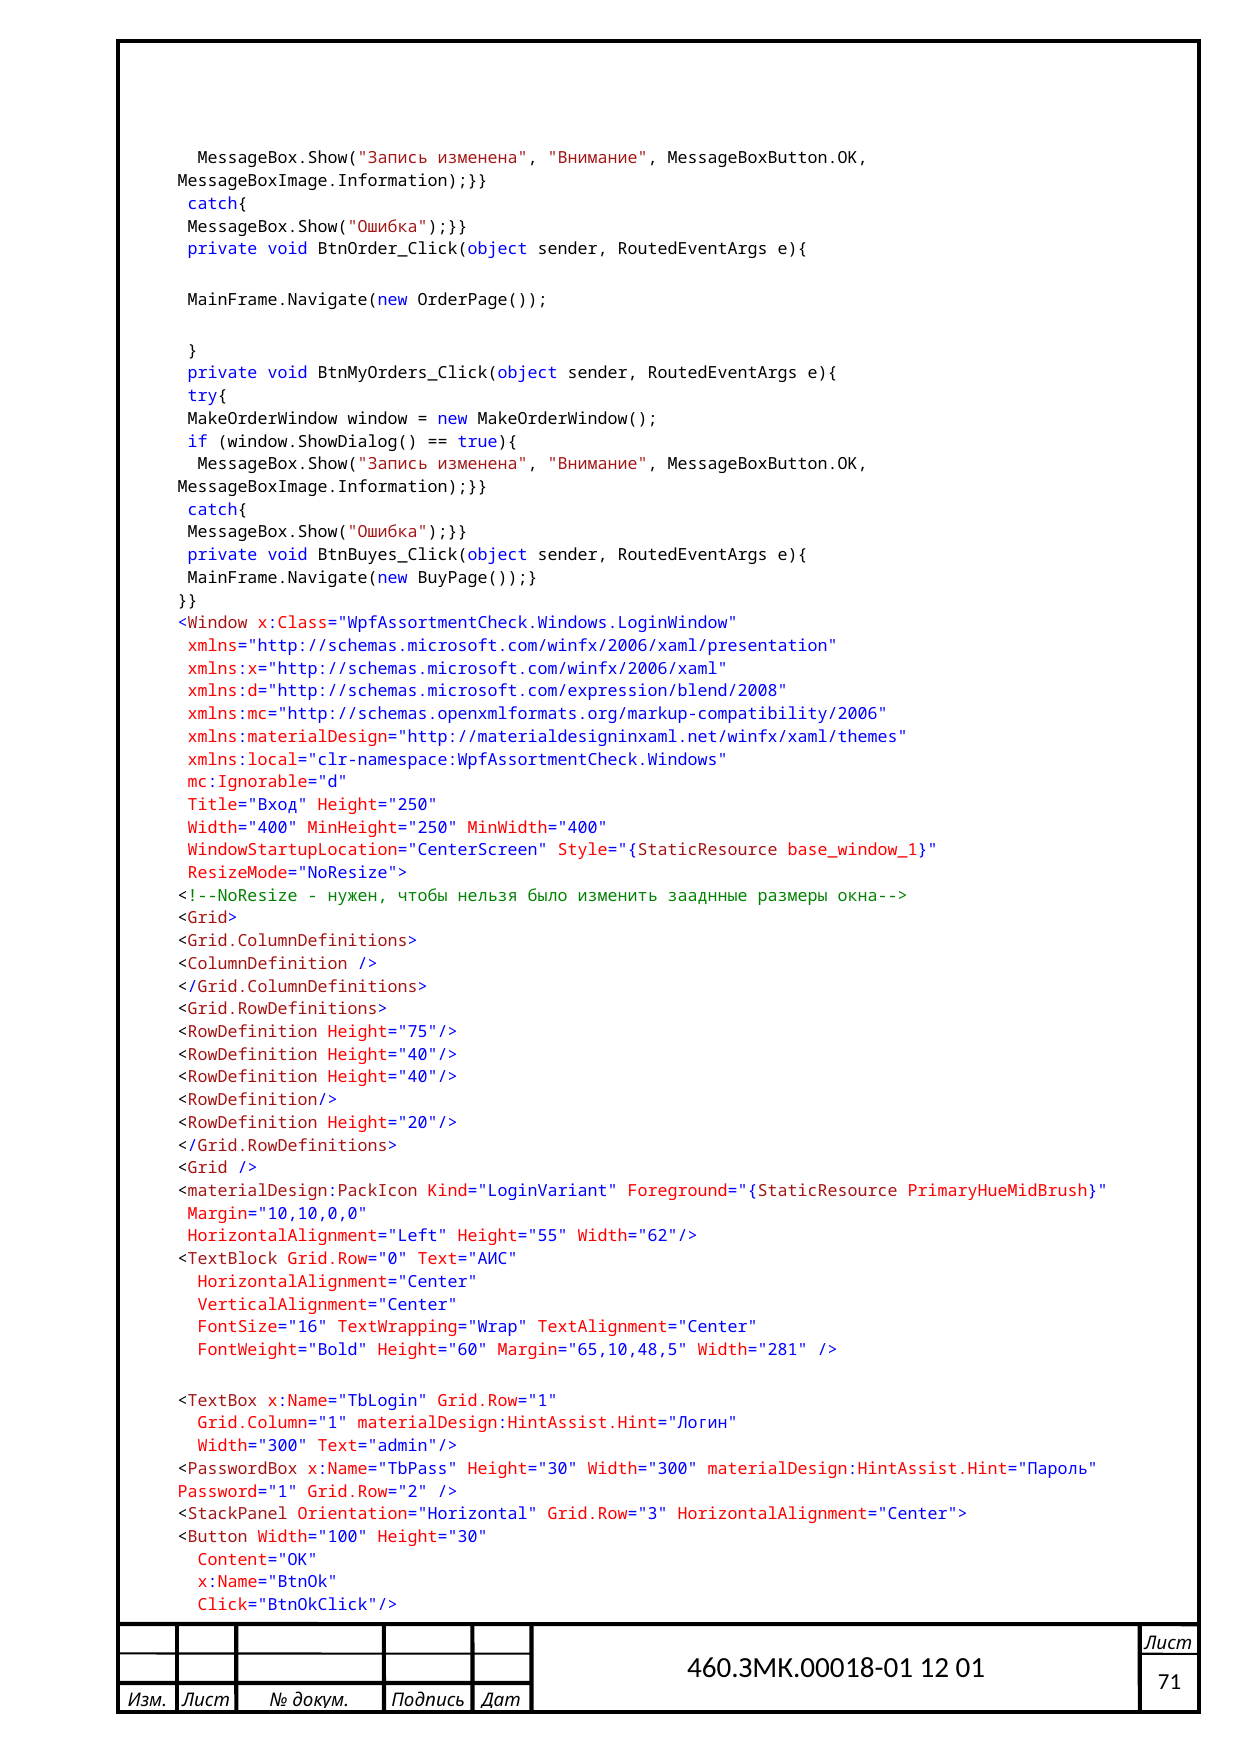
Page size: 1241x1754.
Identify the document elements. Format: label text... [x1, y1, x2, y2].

text MessageBox.Show("Запись изменена", "Внимание", MessageBoxButton.OK, MessageBoxImage.Information);}} [177, 452, 1152, 497]
text <RowDefinition Height="75"/> [177, 1020, 1152, 1042]
text Content="OK" [177, 1547, 1152, 1570]
text <StackPanel Orientation="Horizontal" Grid.Row="3" HorizontalAlignment="Center"> [177, 1502, 1152, 1524]
text x:Name="BtnOk" [177, 1570, 1152, 1593]
text MessageBox.Show("Ошибка");}} [177, 214, 1152, 237]
text </Grid.RowDefinitions> [177, 1133, 1152, 1156]
text <Grid.ColumnDefinitions> [177, 929, 1152, 952]
text <RowDefinition Height="20"/> [177, 1111, 1152, 1133]
text MainFrame.Navigate(new OrderPage()); [177, 288, 1152, 310]
text xmlns:d="http://schemas.microsoft.com/expression/blend/2008" [177, 679, 1152, 702]
text catch{ [177, 192, 1152, 214]
text <Window x:Class="WpfAssortmentCheck.Windows.LoginWindow" [177, 611, 1152, 634]
text xmlns:mc="http://schemas.openxmlformats.org/markup-compatibility/2006" [177, 702, 1152, 724]
text Title="Вход" Height="250" [177, 793, 1152, 815]
text MessageBox.Show("Запись изменена", "Внимание", MessageBoxButton.OK, MessageBoxImage.Information);}} [177, 146, 1152, 192]
text mc:Ignorable="d" [177, 770, 1152, 793]
text <TextBlock Grid.Row="0" Text="АИС" [177, 1247, 1152, 1269]
text <RowDefinition Height="40"/> [177, 1065, 1152, 1088]
text </Grid.ColumnDefinitions> [177, 974, 1152, 997]
text if (window.ShowDialog() == true){ [177, 429, 1152, 452]
text private void BtnOrder_Click(object sender, RoutedEventArgs e){ [177, 237, 1152, 260]
text VerticalAlignment="Center" [177, 1292, 1152, 1315]
text HorizontalAlignment="Center" [177, 1269, 1152, 1292]
text private void BtnMyOrders_Click(object sender, RoutedEventArgs e){ [177, 361, 1152, 384]
text }} [177, 588, 1152, 611]
text xmlns="http://schemas.microsoft.com/winfx/2006/xaml/presentation" [177, 634, 1152, 656]
text <RowDefinition/> [177, 1088, 1152, 1111]
text ResizeMode="NoResize"> [177, 861, 1152, 883]
text MakeOrderWindow window = new MakeOrderWindow(); [177, 407, 1152, 429]
text try{ [177, 384, 1152, 407]
text <Grid> [177, 906, 1152, 929]
text Margin="10,10,0,0" [177, 1201, 1152, 1224]
text Click="BtnOkClick"/> [177, 1593, 1152, 1615]
text <materialDesign:PackIcon Kind="LoginVariant" Foreground="{StaticResource PrimaryHueMidBrush}" [177, 1179, 1152, 1201]
text xmlns:local="clr-namespace:WpfAssortmentCheck.Windows" [177, 747, 1152, 770]
text Width="400" MinHeight="250" MinWidth="400" [177, 815, 1152, 838]
text } [177, 338, 1152, 361]
text catch{ [177, 497, 1152, 520]
text MessageBox.Show("Ошибка");}} [177, 520, 1152, 543]
text <Button Width="100" Height="30" [177, 1524, 1152, 1547]
text xmlns:materialDesign="http://materialdesigninxaml.net/winfx/xaml/themes" [177, 724, 1152, 747]
text <ColumnDefinition /> [177, 952, 1152, 974]
text Grid.Column="1" materialDesign:HintAssist.Hint="Логин" [177, 1411, 1152, 1434]
text FontWeight="Bold" Height="60" Margin="65,10,48,5" Width="281" /> [177, 1338, 1152, 1360]
text <!--NoResize - нужен, чтобы нельзя было изменить зааднные размеры окна--> [177, 883, 1152, 906]
text <TextBox x:Name="TbLogin" Grid.Row="1" [177, 1388, 1152, 1411]
text WindowStartupLocation="CenterScreen" Style="{StaticResource base_window_1}" [177, 838, 1152, 861]
text FontSize="16" TextWrapping="Wrap" TextAlignment="Center" [177, 1315, 1152, 1338]
text Width="300" Text="admin"/> [177, 1434, 1152, 1456]
text xmlns:x="http://schemas.microsoft.com/winfx/2006/xaml" [177, 656, 1152, 679]
text MainFrame.Navigate(new BuyPage());} [177, 566, 1152, 588]
text private void BtnBuyes_Click(object sender, RoutedEventArgs e){ [177, 543, 1152, 566]
text <Grid.RowDefinitions> [177, 997, 1152, 1020]
text HorizontalAlignment="Left" Height="55" Width="62"/> [177, 1224, 1152, 1247]
text <Grid /> [177, 1156, 1152, 1179]
text <PasswordBox x:Name="TbPass" Height="30" Width="300" materialDesign:HintAssist.Hint="Пароль" Password="1" Grid.Row="2" /> [177, 1456, 1152, 1502]
text <RowDefinition Height="40"/> [177, 1042, 1152, 1065]
